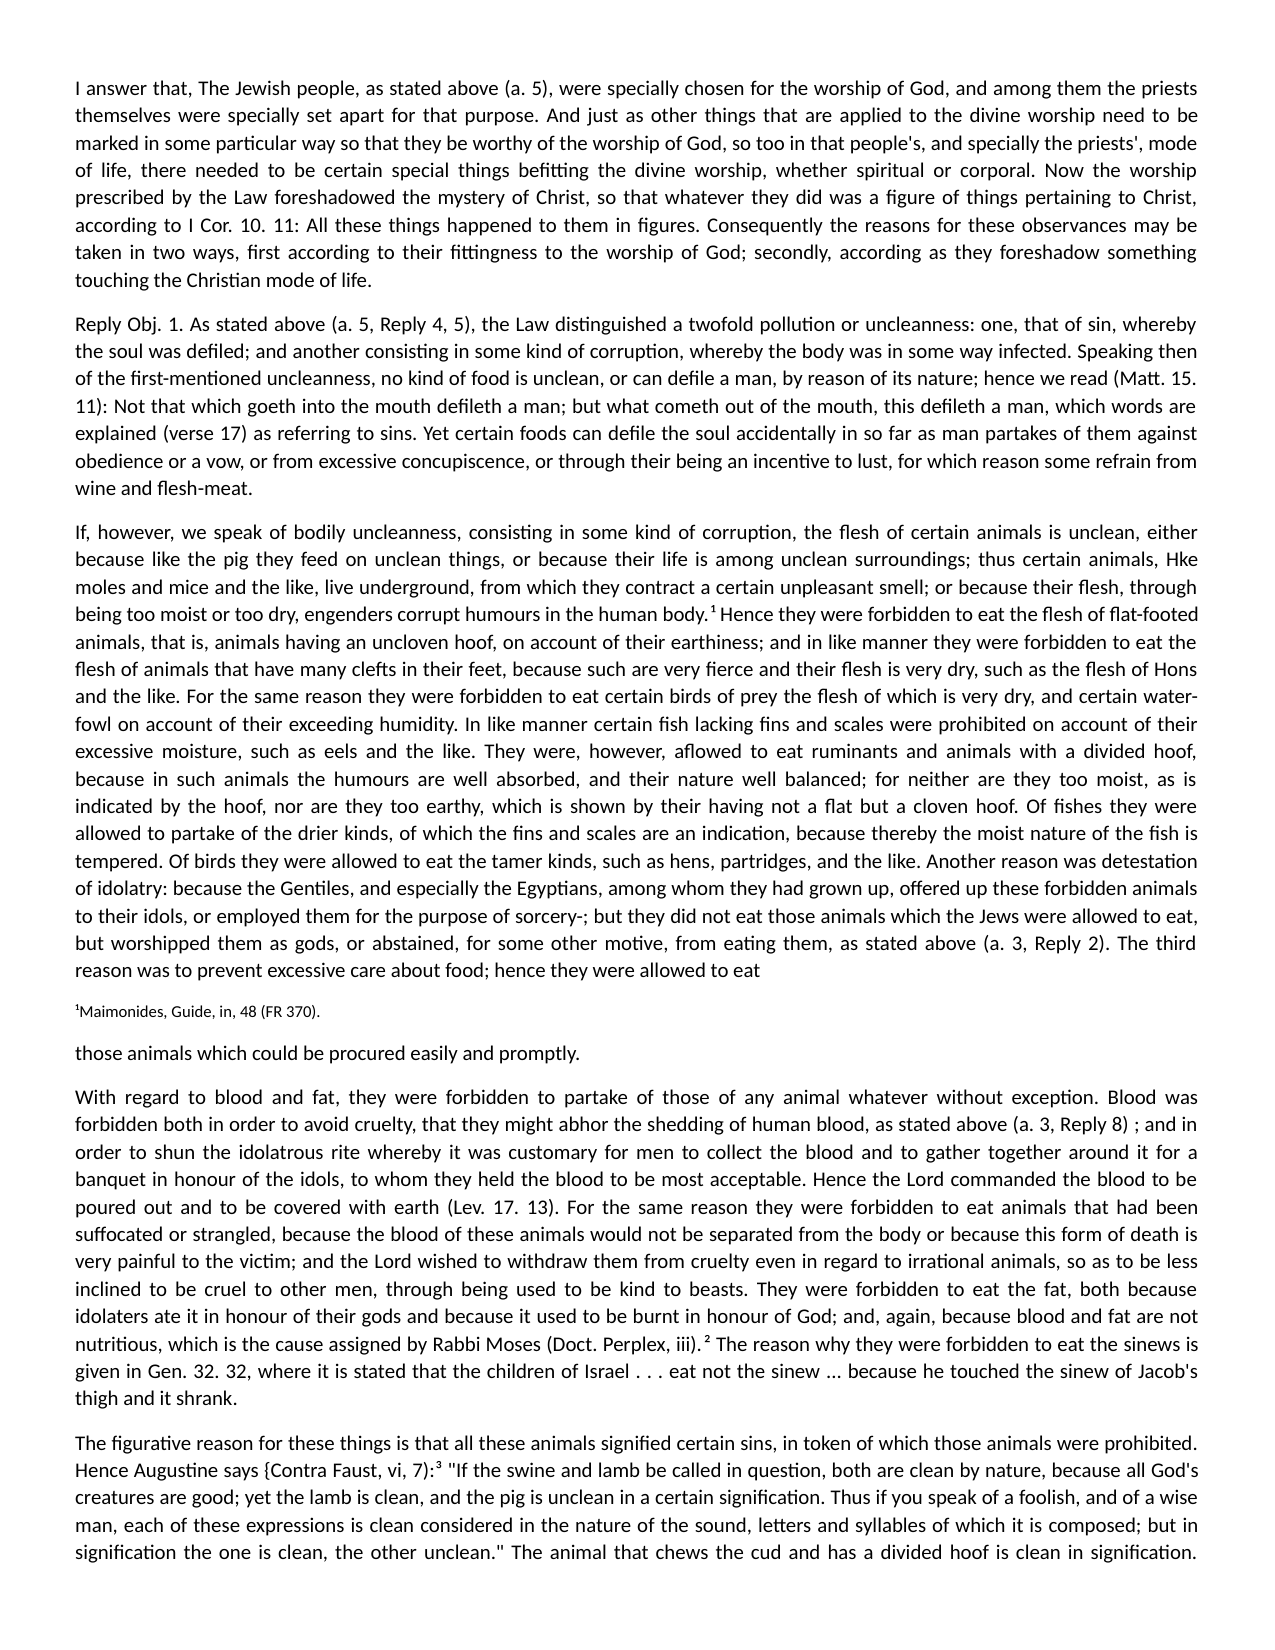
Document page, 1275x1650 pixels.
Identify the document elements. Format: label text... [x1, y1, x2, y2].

text Reply Obj. 1. As stated above (a. 5, Reply 4, 5), the Law distinguished a twofold pollution or uncleanness: one, that of sin, whereby the soul was defiled; and another consisting in some kind of corruption, whereby the body was in some way infected. Speaking then of the first-mentioned uncleanness, no kind of food is unclean, or can defile a man, by reason of its nature; hence we read (Matt. 15. 11): Not that which goeth into the mouth defileth a man; but what cometh out of the mouth, this defileth a man, which words are explained (verse 17) as referring to sins. Yet certain foods can defile the soul accidentally in so far as man partakes of them against obedience or a vow, or from excessive concupiscence, or through their being an incentive to lust, for which reason some refrain from wine and flesh-meat. [75, 311, 1200, 501]
text those animals which could be procured easily and promptly. [75, 1040, 1200, 1066]
text If, however, we speak of bodily uncleanness, consisting in some kind of corruption, the flesh of certain animals is unclean, either because like the pig they feed on unclean things, or because their life is among unclean surroundings; thus certain animals, Hke moles and mice and the like, live underground, from which they contract a certain unpleasant smell; or because their flesh, through being too moist or too dry, engenders corrupt humours in the human body.¹ Hence they were forbidden to eat the flesh of flat-footed animals, that is, animals having an uncloven hoof, on account of their earthiness; and in like manner they were forbidden to eat the flesh of animals that have many clefts in their feet, because such are very fierce and their flesh is very dry, such as the flesh of Hons and the like. For the same reason they were forbidden to eat certain birds of prey the flesh of which is very dry, and certain water-fowl on account of their exceeding humidity. In like manner certain fish lacking fins and scales were prohibited on account of their excessive moisture, such as eels and the like. They were, however, aflowed to eat ruminants and animals with a divided hoof, because in such animals the humours are well absorbed, and their nature well balanced; for neither are they too moist, as is indicated by the hoof, nor are they too earthy, which is shown by their having not a flat but a cloven hoof. Of fishes they were allowed to partake of the drier kinds, of which the fins and scales are an indication, because thereby the moist nature of the fish is tempered. Of birds they were allowed to eat the tamer kinds, such as hens, partridges, and the like. Another reason was detestation of idolatry: because the Gentiles, and especially the Egyptians, among whom they had grown up, offered up these forbidden animals to their idols, or employed them for the purpose of sorcery-; but they did not eat those animals which the Jews were allowed to eat, but worshipped them as gods, or abstained, for some other motive, from eating them, as stated above (a. 3, Reply 2). The third reason was to prevent excessive care about food; hence they were allowed to eat [75, 519, 1200, 983]
text I answer that, The Jewish people, as stated above (a. 5), were specially chosen for the worship of God, and among them the priests themselves were specially set apart for that purpose. And just as other things that are applied to the divine worship need to be marked in some particular way so that they be worthy of the worship of God, so too in that people's, and specially the priests', mode of life, there needed to be certain special things befitting the divine worship, whether spiritual or corporal. Now the worship prescribed by the Law foreshadowed the mystery of Christ, so that whatever they did was a figure of things pertaining to Christ, according to I Cor. 10. 11: All these things happened to them in figures. Consequently the reasons for these observances may be taken in two ways, first according to their fittingness to the worship of God; secondly, according as they foreshadow something touching the Christian mode of life. [75, 75, 1200, 292]
text ¹Maimonides, Guide, in, 48 (FR 370). [75, 1002, 1200, 1022]
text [75, 1430, 1200, 1565]
text With regard to blood and fat, they were forbidden to partake of those of any animal whatever without exception. Blood was forbidden both in order to avoid cruelty, that they might abhor the shedding of human blood, as stated above (a. 3, Reply 8) ; and in order to shun the idolatrous rite whereby it was customary for men to collect the blood and to gather together around it for a banquet in honour of the idols, to whom they held the blood to be most acceptable. Hence the Lord commanded the blood to be poured out and to be covered with earth (Lev. 17. 13). For the same reason they were forbidden to eat animals that had been suffocated or strangled, because the blood of these animals would not be separated from the body or because this form of death is very painful to the victim; and the Lord wished to withdraw them from cruelty even in regard to irrational animals, so as to be less inclined to be cruel to other men, through being used to be kind to beasts. They were forbidden to eat the fat, both because idolaters ate it in honour of their gods and because it used to be burnt in honour of God; and, again, because blood and fat are not nutritious, which is the cause assigned by Rabbi Moses (Doct. Perplex, iii).² The reason why they were forbidden to eat the sinews is given in Gen. 32. 32, where it is stated that the children of Israel . . . eat not the sinew ... because he touched the sinew of Jacob's thigh and it shrank. [75, 1084, 1200, 1411]
